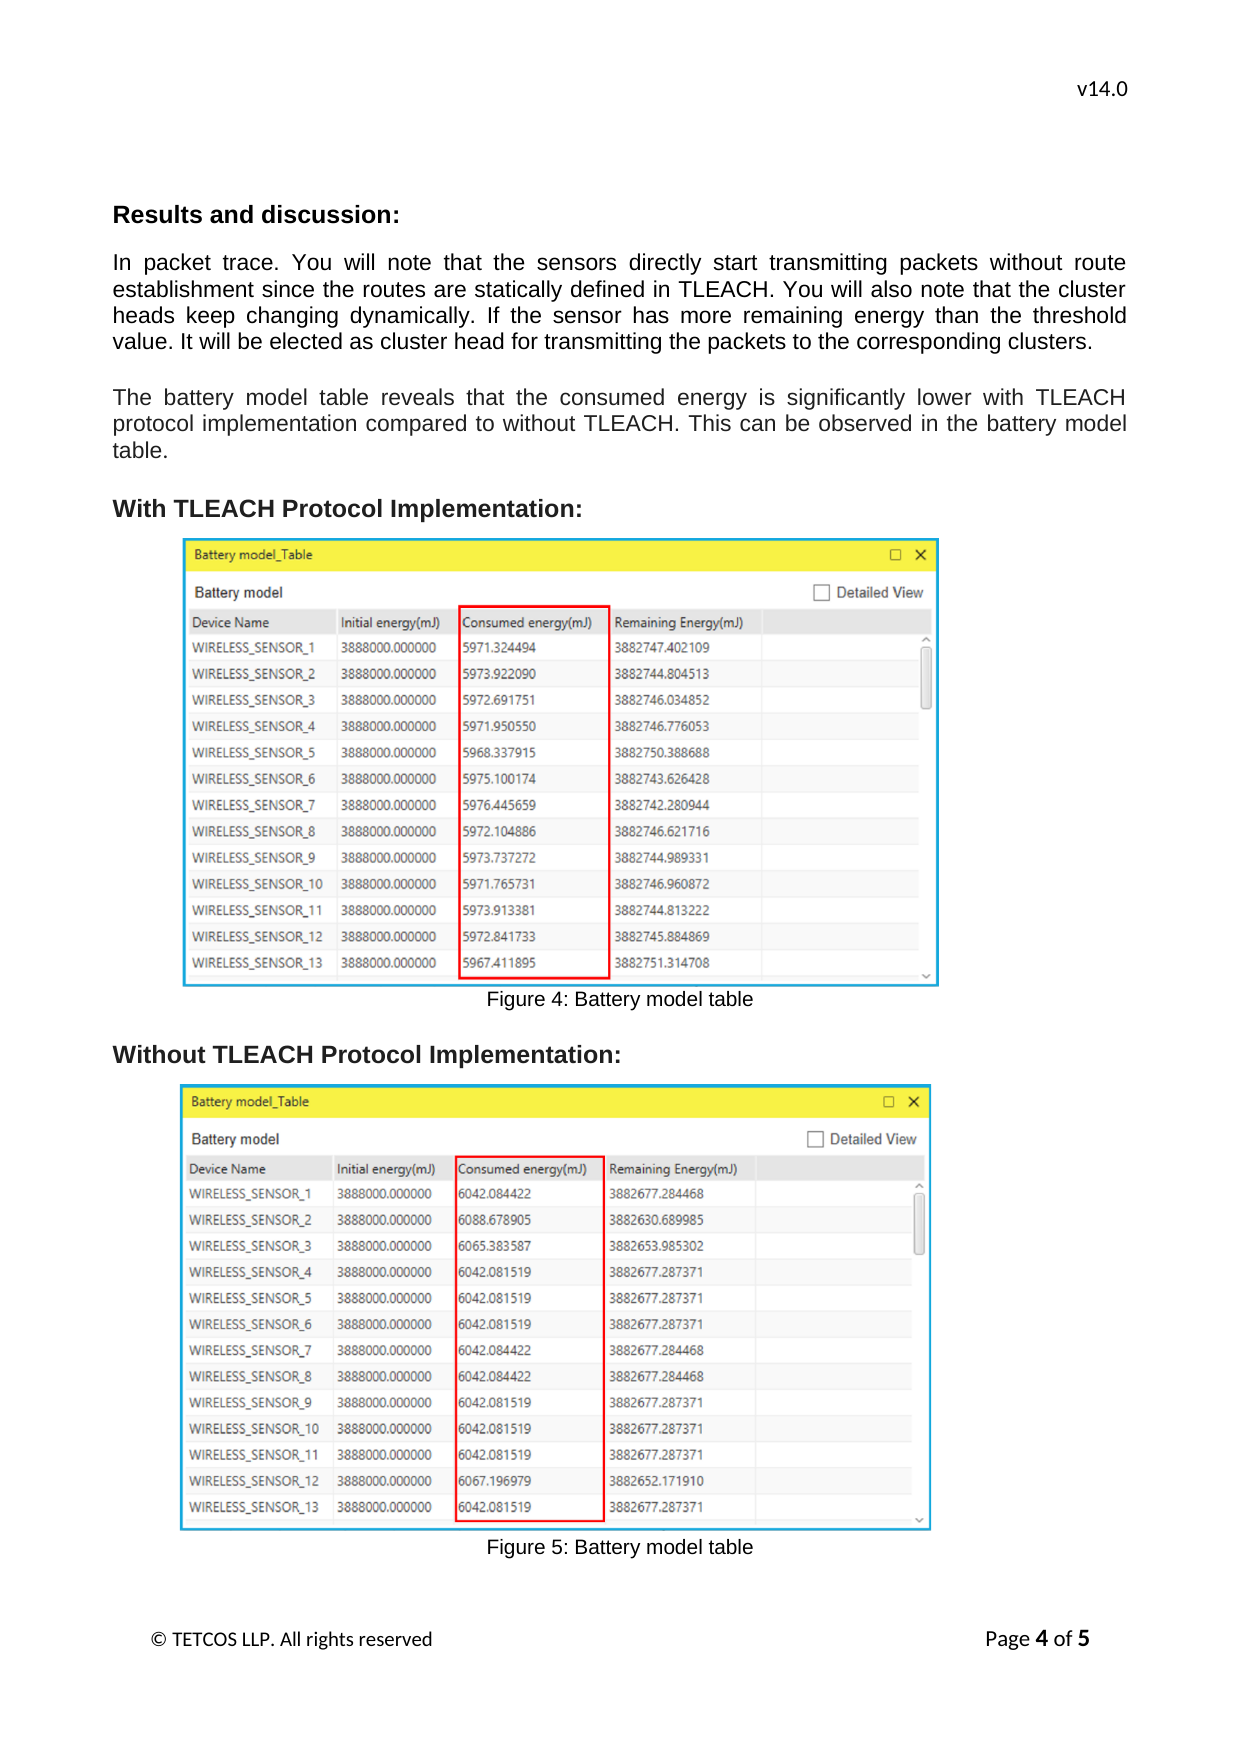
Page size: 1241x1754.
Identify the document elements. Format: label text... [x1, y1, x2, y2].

text Results and discussion: [112, 199, 1128, 228]
text In packet trace. You will note that the sensors directly start transmitting packets without route establishment since the routes are statically defined in TLEACH. You will also note that the cluster heads keep changing dynamically. If the sensor has more remaining energy than the threshold value. It will be elected as cluster head for transmitting the packets to the corresponding clusters. [112, 249, 1128, 354]
text Figure 5: Battery model table [112, 1535, 1128, 1559]
picture [182, 538, 939, 987]
text Figure 4: Battery model table [112, 987, 1128, 1011]
text Without TLEACH Protocol Implementation: [112, 1040, 1128, 1069]
text With TLEACH Protocol Implementation: [112, 494, 1128, 522]
picture [179, 1084, 932, 1531]
text The battery model table reveals that the consumed energy is significantly lower with TLEACH protocol implementation compared to without TLEACH. This can be observed in the battery model table. [112, 384, 1128, 464]
